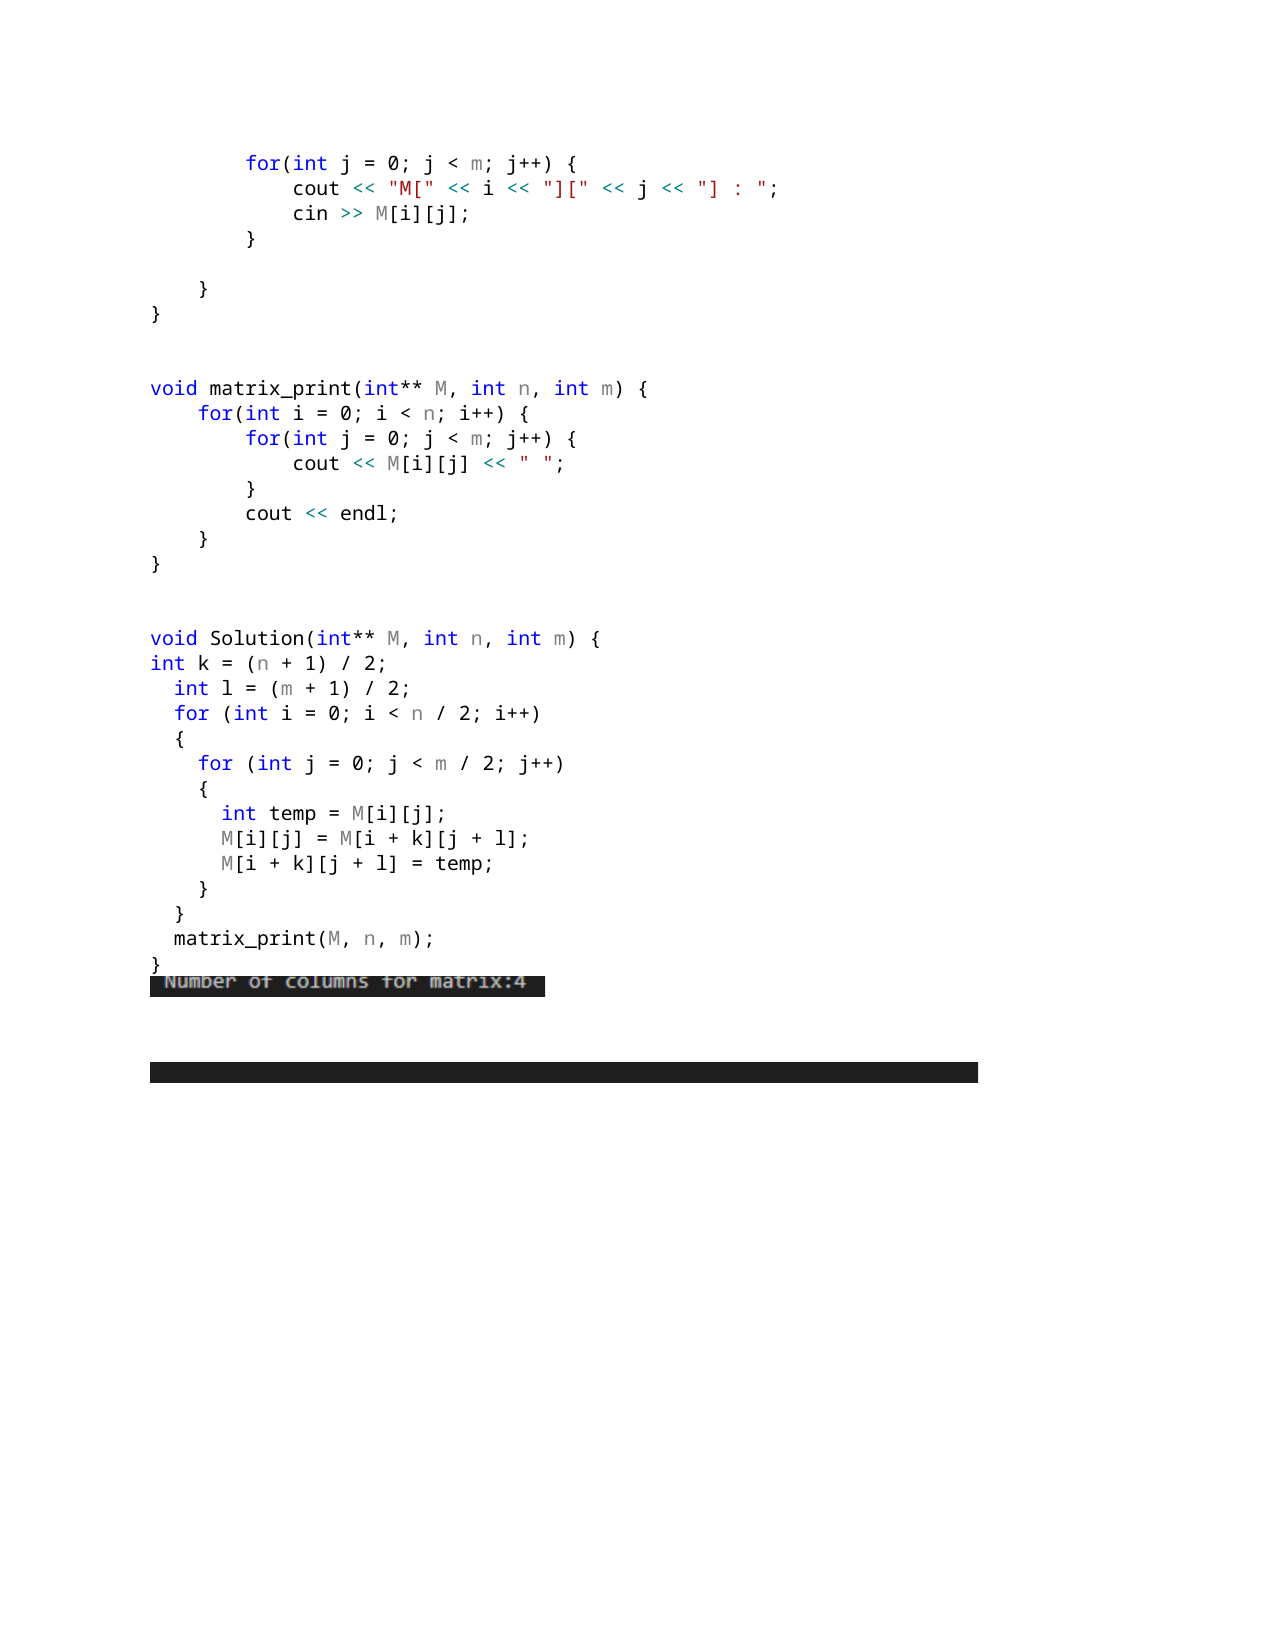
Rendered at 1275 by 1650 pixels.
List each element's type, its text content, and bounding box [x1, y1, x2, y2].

text { [150, 725, 1125, 750]
text } [150, 275, 1125, 300]
text } [150, 550, 1125, 575]
text M[i][j] = M[i + k][j + l]; [150, 825, 1125, 850]
text cout << M[i][j] << " "; [150, 450, 1125, 475]
text } [150, 875, 1125, 900]
text int temp = M[i][j]; [150, 800, 1125, 825]
text for (int j = 0; j < m / 2; j++) [150, 750, 1125, 775]
text int k = (n + 1) / 2; [150, 650, 1125, 675]
text } [150, 300, 1125, 325]
text void Solution(int** M, int n, int m) { [150, 625, 1125, 650]
text for(int j = 0; j < m; j++) { [150, 425, 1125, 450]
text } [150, 475, 1125, 500]
text } [150, 525, 1125, 550]
text cout << "M[" << i << "][" << j << "] : "; [150, 175, 1125, 200]
text } [150, 900, 1125, 925]
text cin >> M[i][j]; [150, 200, 1125, 225]
text M[i + k][j + l] = temp; [150, 850, 1125, 875]
text cout << endl; [150, 500, 1125, 525]
text int l = (m + 1) / 2; [150, 675, 1125, 700]
text for (int i = 0; i < n / 2; i++) [150, 700, 1125, 725]
text } [150, 225, 1125, 250]
text { [150, 775, 1125, 800]
text for(int j = 0; j < m; j++) { [150, 150, 1125, 175]
text } [150, 950, 1125, 977]
text for(int i = 0; i < n; i++) { [150, 400, 1125, 425]
text void matrix_print(int** M, int n, int m) { [150, 375, 1125, 400]
text matrix_print(M, n, m); [150, 925, 1125, 950]
